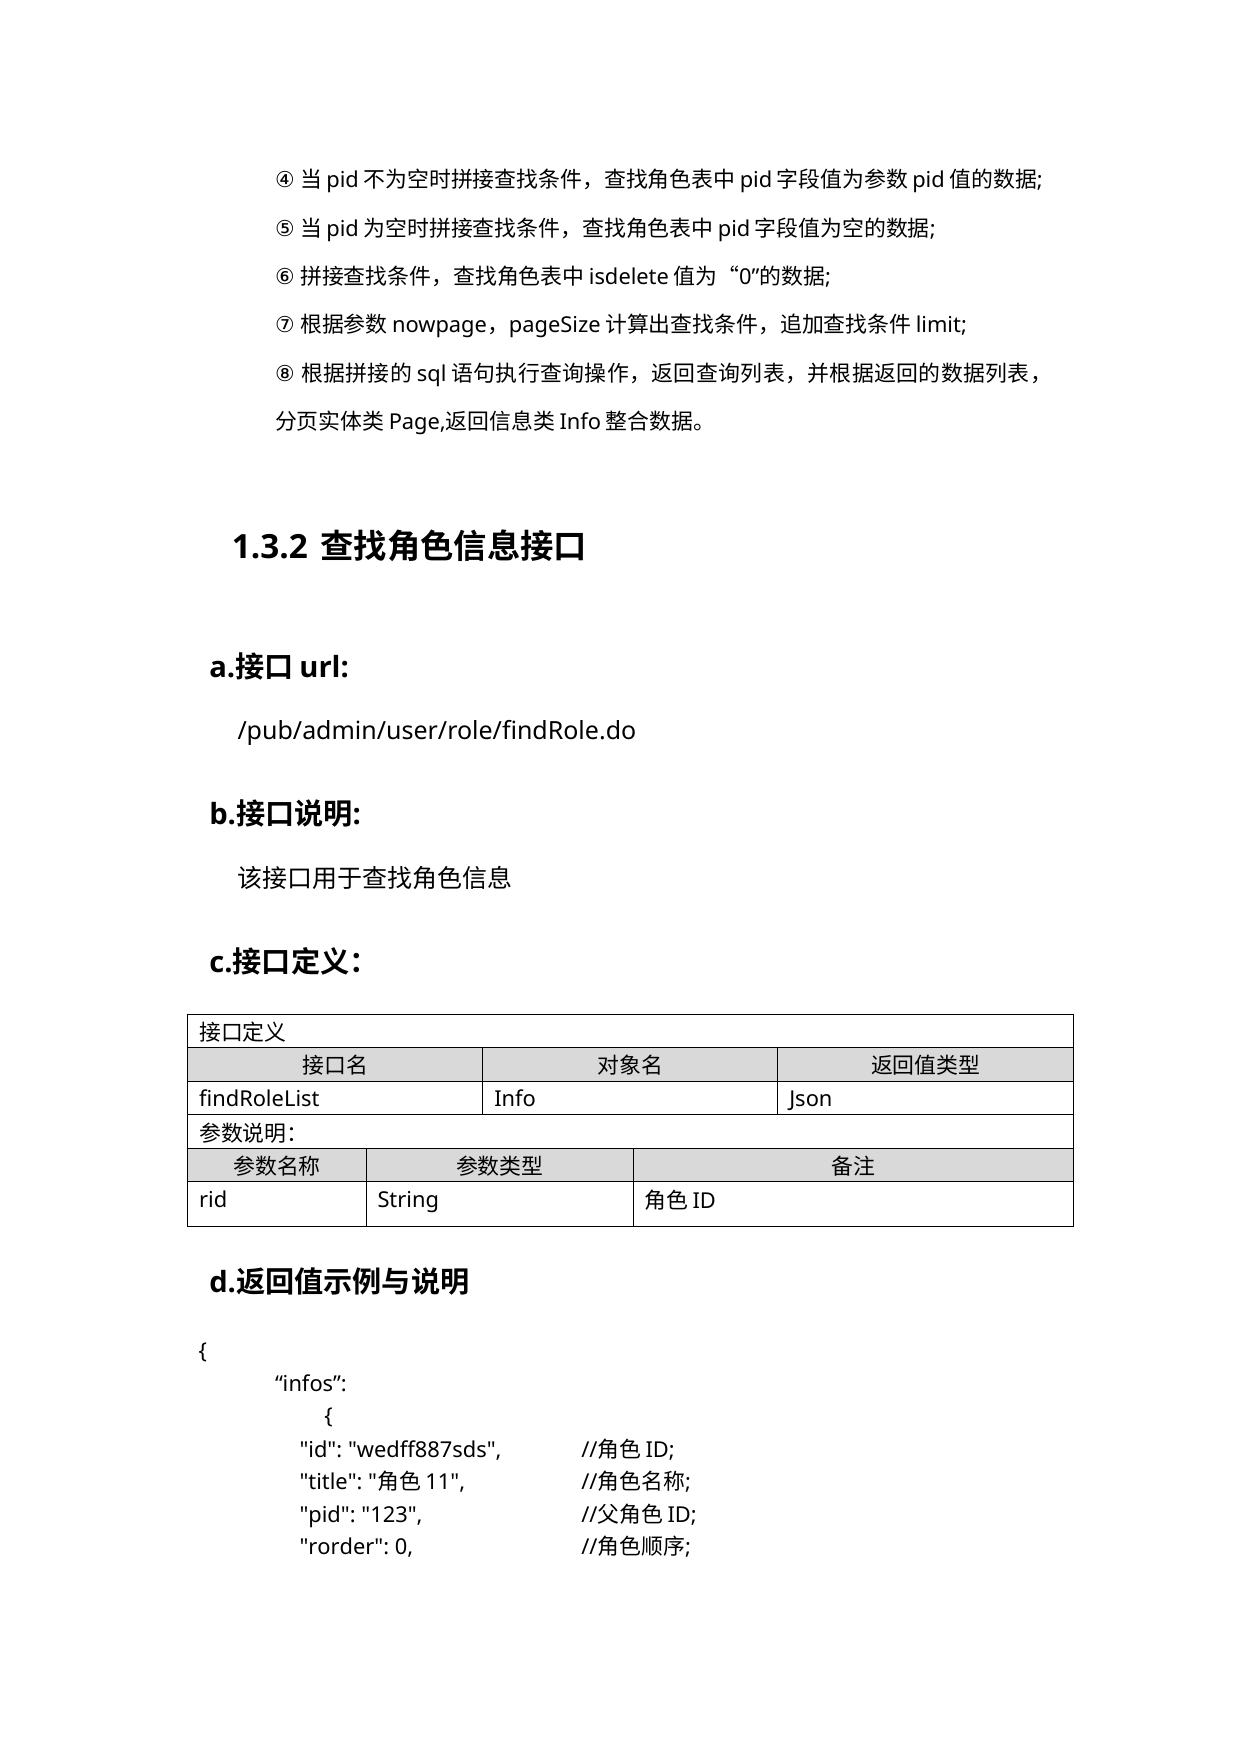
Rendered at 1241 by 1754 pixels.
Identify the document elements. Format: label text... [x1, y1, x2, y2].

text { [275, 1399, 1053, 1431]
text "id": "wedff887sds", //角色ID; [231, 1431, 1053, 1464]
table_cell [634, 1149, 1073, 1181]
text 该接口用于查找角色信息 [187, 844, 1053, 909]
text ⑦ 根据参数nowpage，pageSize计算出查找条件，追加查找条件limit; [231, 307, 1053, 339]
text ⑧ 根据拼接的sql语句执行查询操作，返回查询列表，并根据返回的数据列表， 分页实体类Page,返回信息类Info整合数据。 [231, 355, 1053, 437]
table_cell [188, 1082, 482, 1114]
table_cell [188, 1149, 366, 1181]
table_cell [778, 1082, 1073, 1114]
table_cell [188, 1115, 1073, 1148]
text "title": "角色11", //角色名称; [231, 1464, 1053, 1496]
text ⑤ 当pid为空时拼接查找条件，查找角色表中pid字段值为空的数据; [231, 210, 1053, 243]
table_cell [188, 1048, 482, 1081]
text 查找角色信息接口 [232, 512, 1053, 577]
text "pid": "123", //父角色ID; [231, 1496, 1053, 1529]
text ④ 当pid不为空时拼接查找条件，查找角色表中pid字段值为参数pid值的数据; [231, 162, 1053, 194]
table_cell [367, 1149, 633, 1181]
text ⑥ 拼接查找条件，查找角色表中isdelete值为“0”的数据; [231, 259, 1053, 291]
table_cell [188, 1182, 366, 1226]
text b.接口说明: [209, 779, 1053, 844]
text a.接口url: [209, 633, 1053, 698]
text c.接口定义： [209, 928, 1053, 993]
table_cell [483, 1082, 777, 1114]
text "rorder": 0, //角色顺序; [231, 1529, 1053, 1561]
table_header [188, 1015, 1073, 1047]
text { [187, 1334, 1053, 1366]
text “infos”: [231, 1366, 1053, 1399]
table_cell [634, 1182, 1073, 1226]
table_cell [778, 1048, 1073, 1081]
text d.返回值示例与说明 [209, 1248, 1053, 1313]
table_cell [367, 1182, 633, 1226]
text /pub/admin/user/role/findRole.do [187, 698, 1053, 763]
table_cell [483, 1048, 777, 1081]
